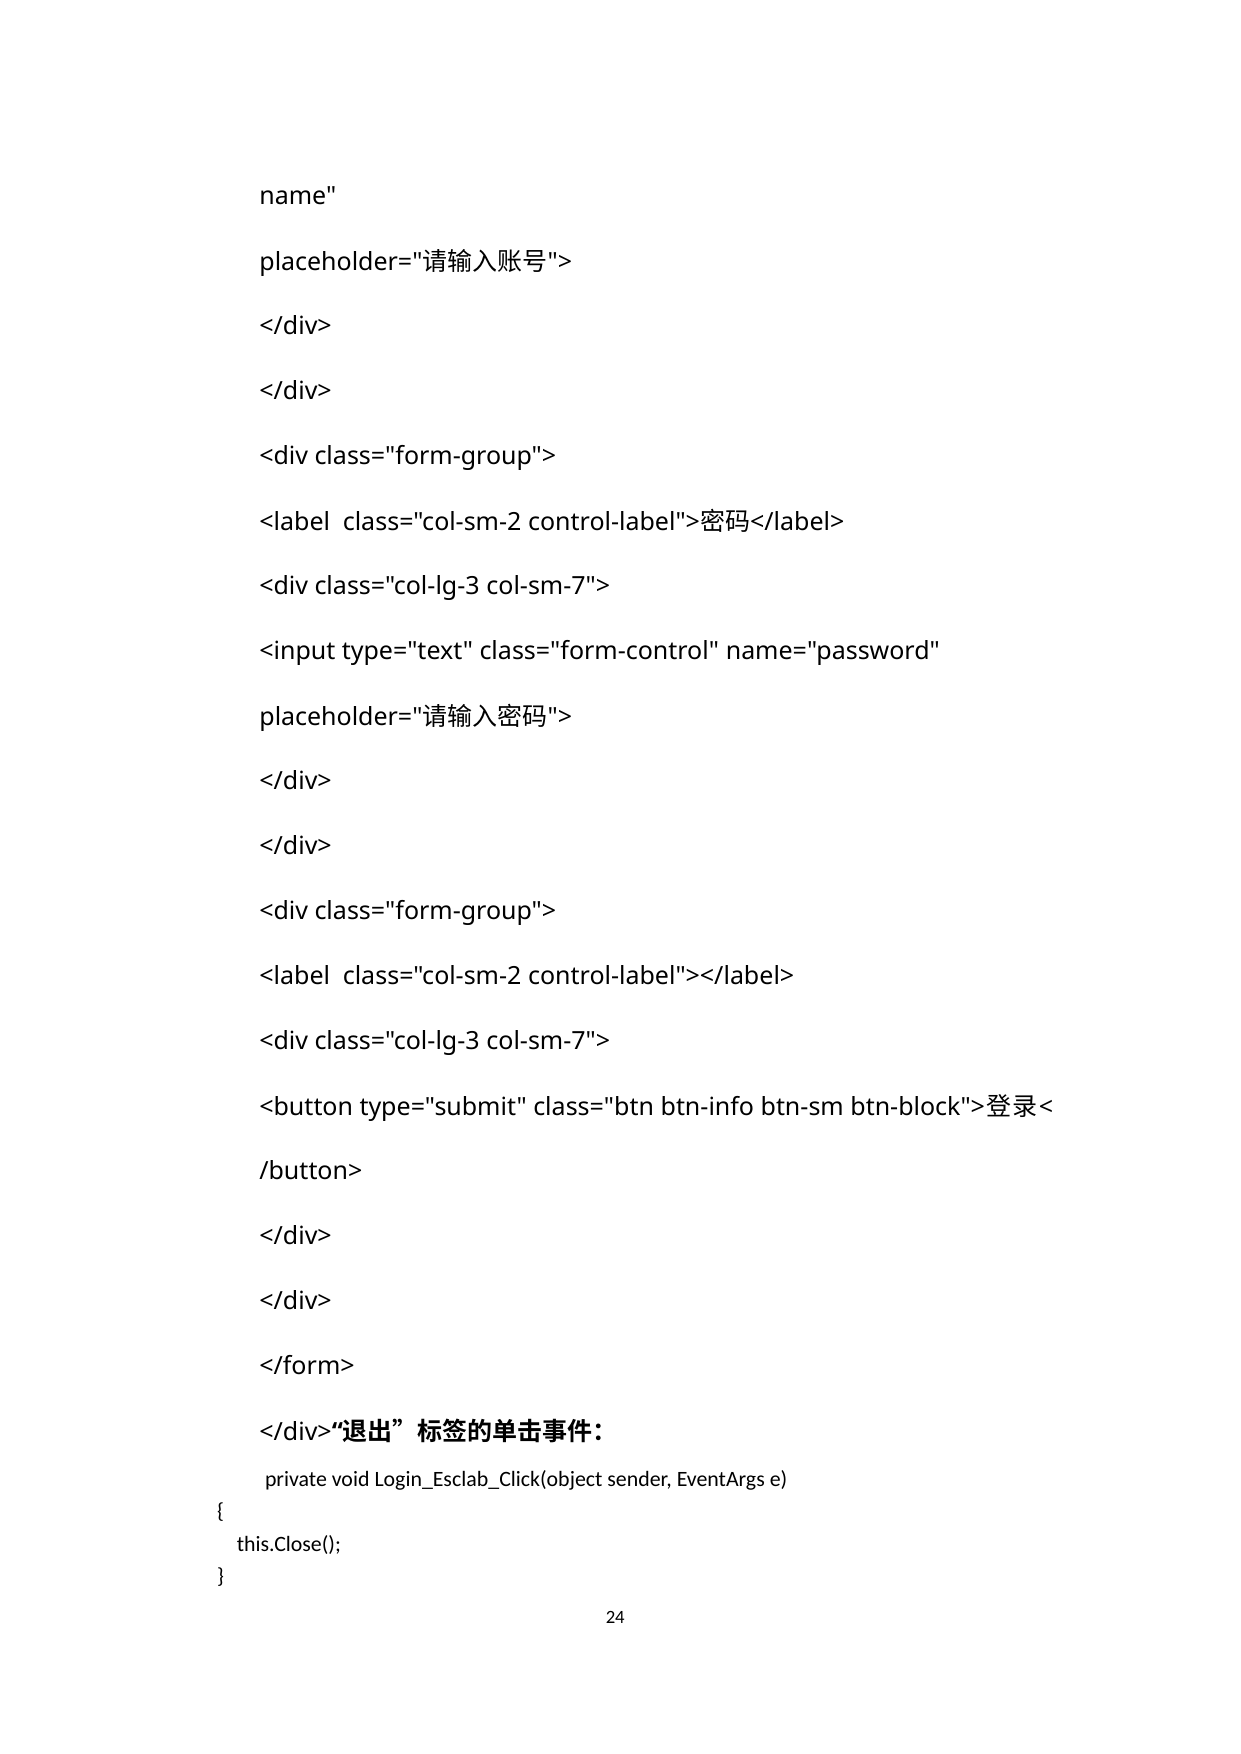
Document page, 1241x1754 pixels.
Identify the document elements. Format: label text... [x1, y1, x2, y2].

text } [177, 1559, 1053, 1592]
text this.Close(); [177, 1527, 1053, 1559]
text { [177, 1494, 1053, 1527]
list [222, 162, 1053, 1462]
text private void Login_Esclab_Click(object sender, EventArgs e) [177, 1462, 1053, 1494]
